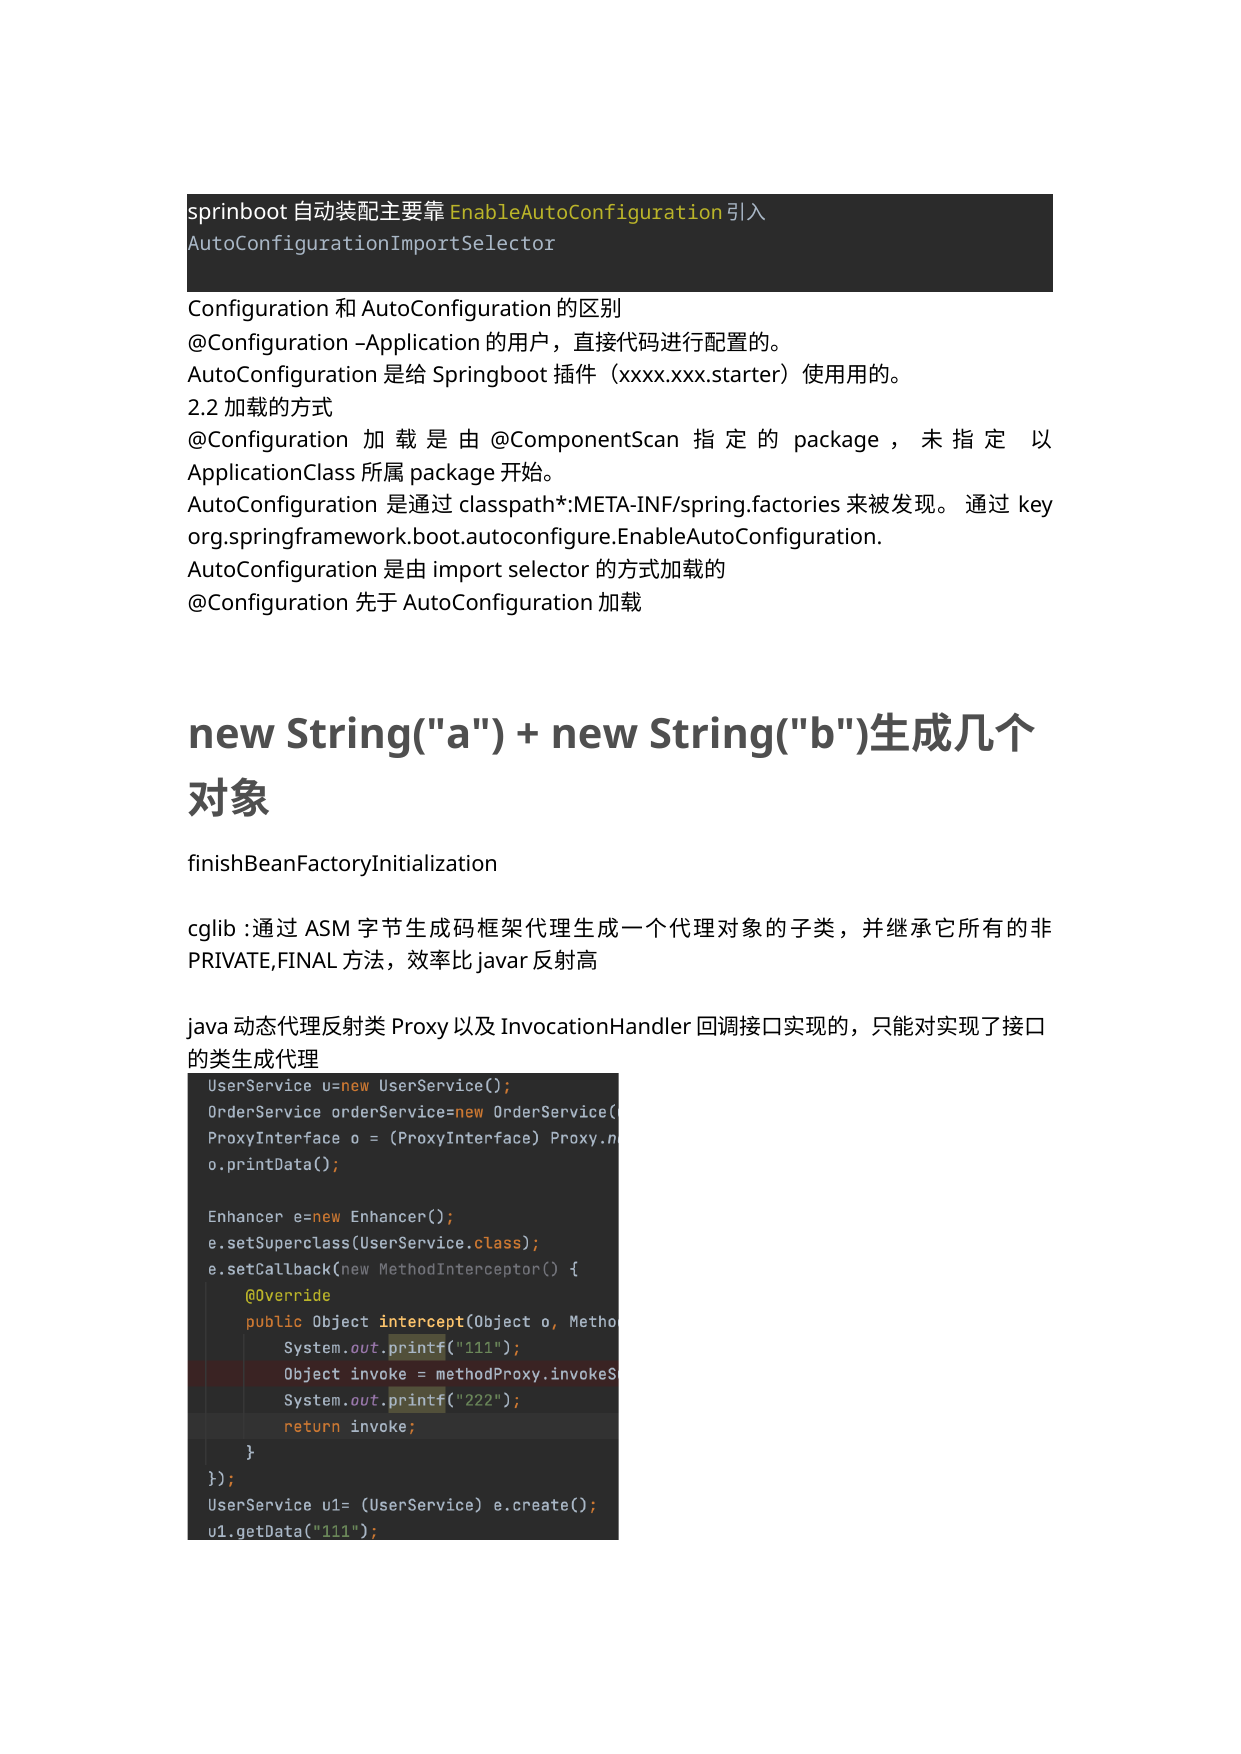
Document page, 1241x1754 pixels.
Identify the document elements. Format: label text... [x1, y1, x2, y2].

text @Configuration –Application的用户，直接代码进行配置的。 [187, 324, 1053, 357]
subtitle new String("a") + new String("b")生成几个对象 [187, 699, 1053, 829]
text AutoConfiguration 是通过classpath*:META-INF/spring.factories来被发现。 通过 key org.springframework.boot.autoconfigure.EnableAutoConfiguration. AutoConfiguration 是由 import selector 的方式加载的 [187, 487, 1053, 584]
text sprinboot自动装配主要靠EnableAutoConfiguration引入AutoConfigurationImportSelector [187, 194, 1053, 259]
text @Configuration加载是由@ComponentScan指定的package，未指定 以ApplicationClass 所属package开始。 [187, 422, 1053, 487]
text cglib :通过ASM字节生成码框架代理生成一个代理对象的子类，并继承它所有的非PRIVATE,FINAL方法，效率比javar反射高 [187, 911, 1053, 976]
text @Configuration 先于AutoConfiguration加载 [187, 584, 1053, 617]
text AutoConfiguration 是给 Springboot 插件（xxxx.xxx.starter）使用用的。 [187, 357, 1053, 389]
text java动态代理反射类Proxy以及InvocationHandler回调接口实现的，只能对实现了接口的类生成代理 [187, 1009, 1053, 1074]
text Configuration 和AutoConfiguration的区别 [187, 292, 1053, 324]
text 2.2 加载的方式 [187, 389, 1053, 422]
text finishBeanFactoryInitialization [187, 846, 1053, 879]
picture [187, 1073, 619, 1540]
